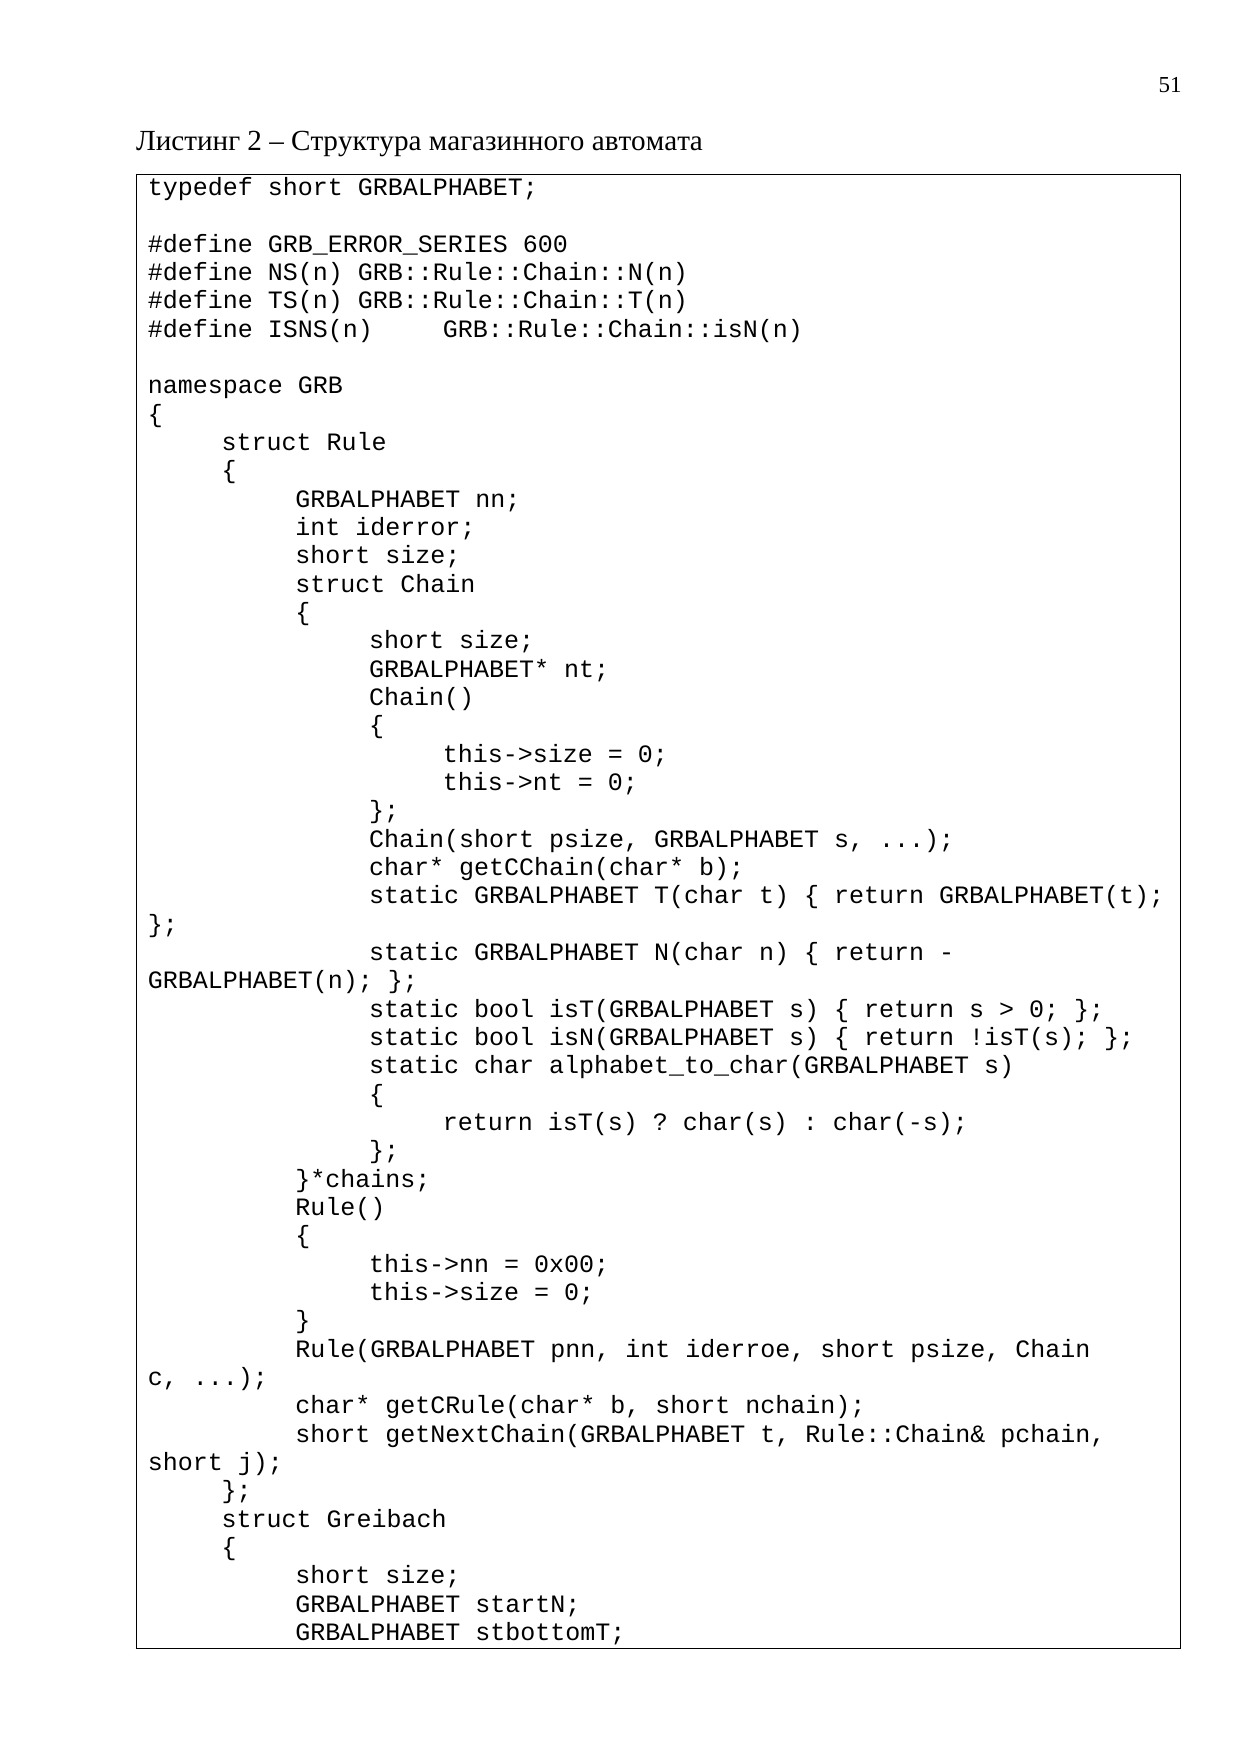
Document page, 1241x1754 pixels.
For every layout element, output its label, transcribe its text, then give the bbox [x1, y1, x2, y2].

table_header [137, 175, 1180, 1648]
text Листинг 2 – Структура магазинного автомата [136, 123, 1181, 157]
